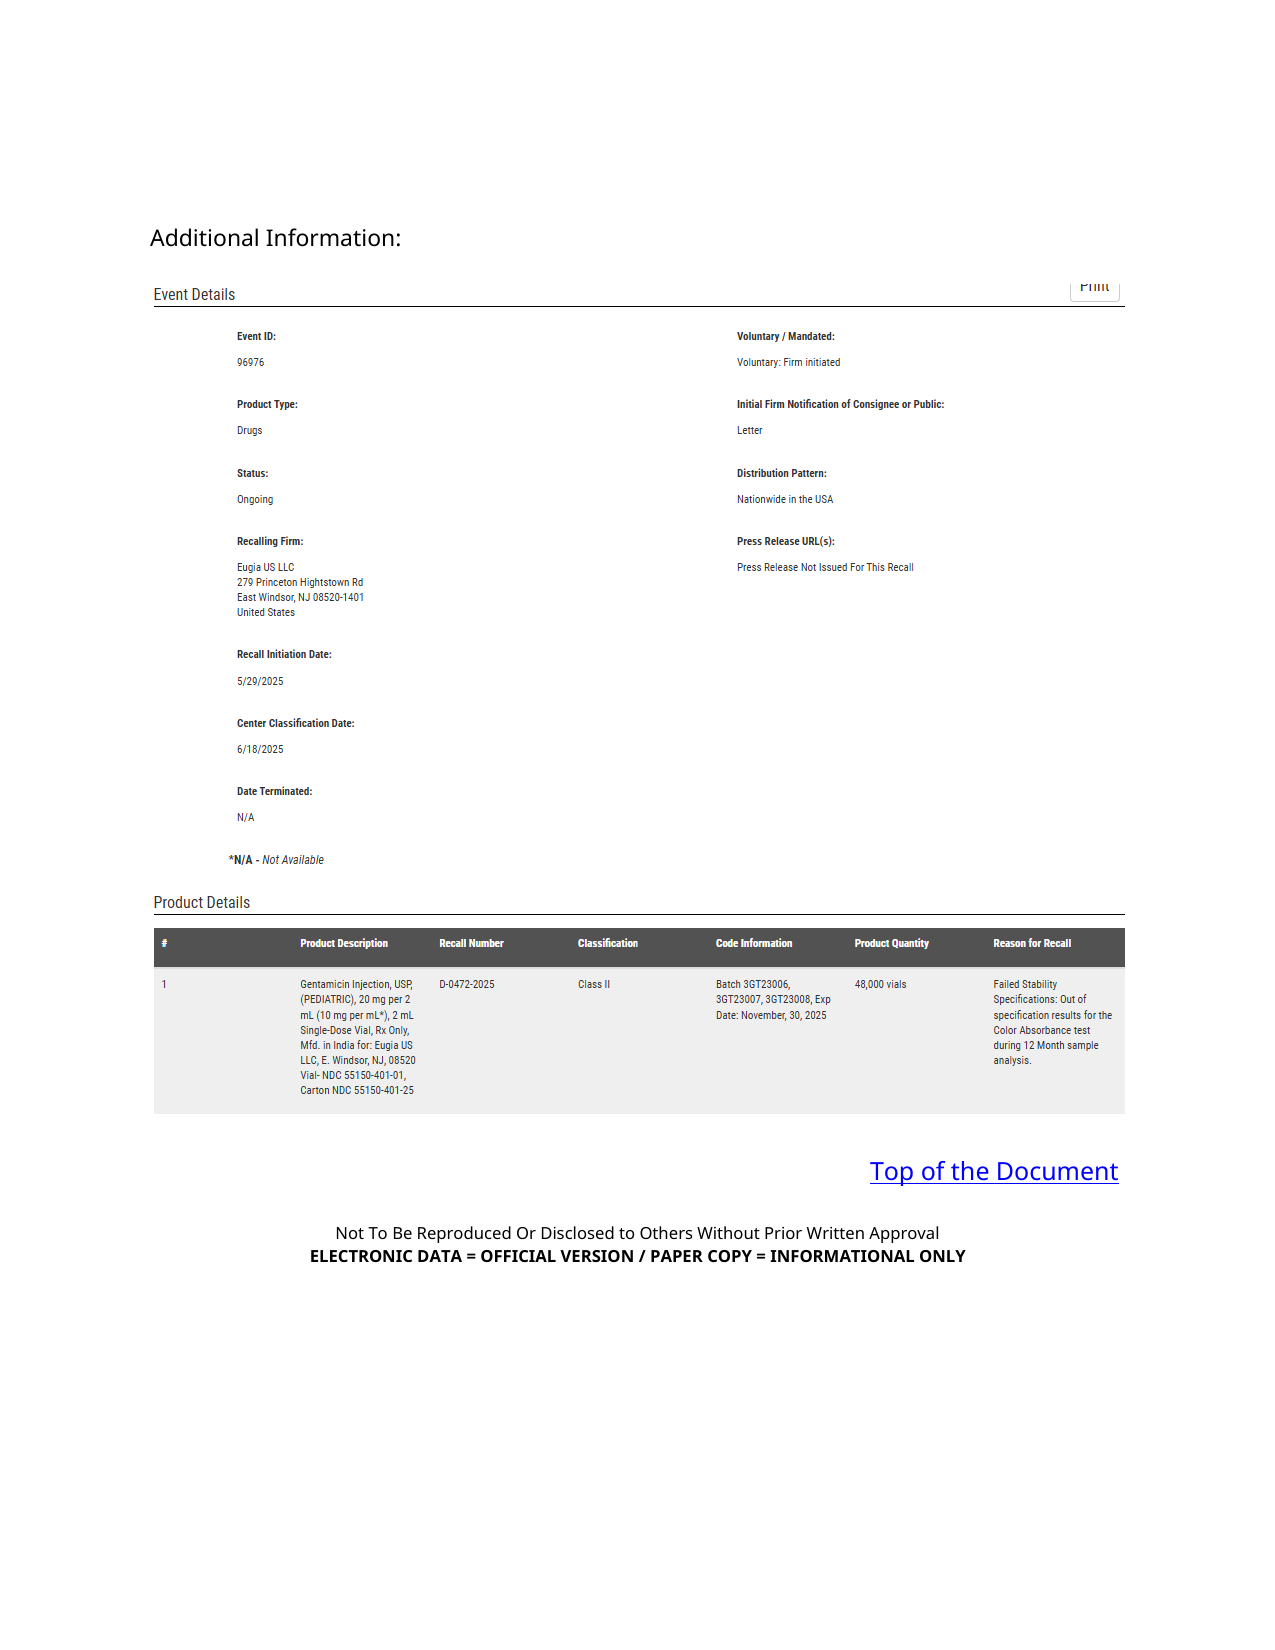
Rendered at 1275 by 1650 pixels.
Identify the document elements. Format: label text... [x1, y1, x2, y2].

text ELECTRONIC DATA = OFFICIAL VERSION / PAPER COPY = INFORMATIONAL ONLY [150, 1244, 1125, 1267]
text Additional Information: [150, 222, 1125, 253]
text Top of the Document [150, 1154, 1125, 1188]
picture [150, 284, 1126, 1120]
text Not To Be Reproduced Or Disclosed to Others Without Prior Written Approval [150, 1222, 1125, 1244]
